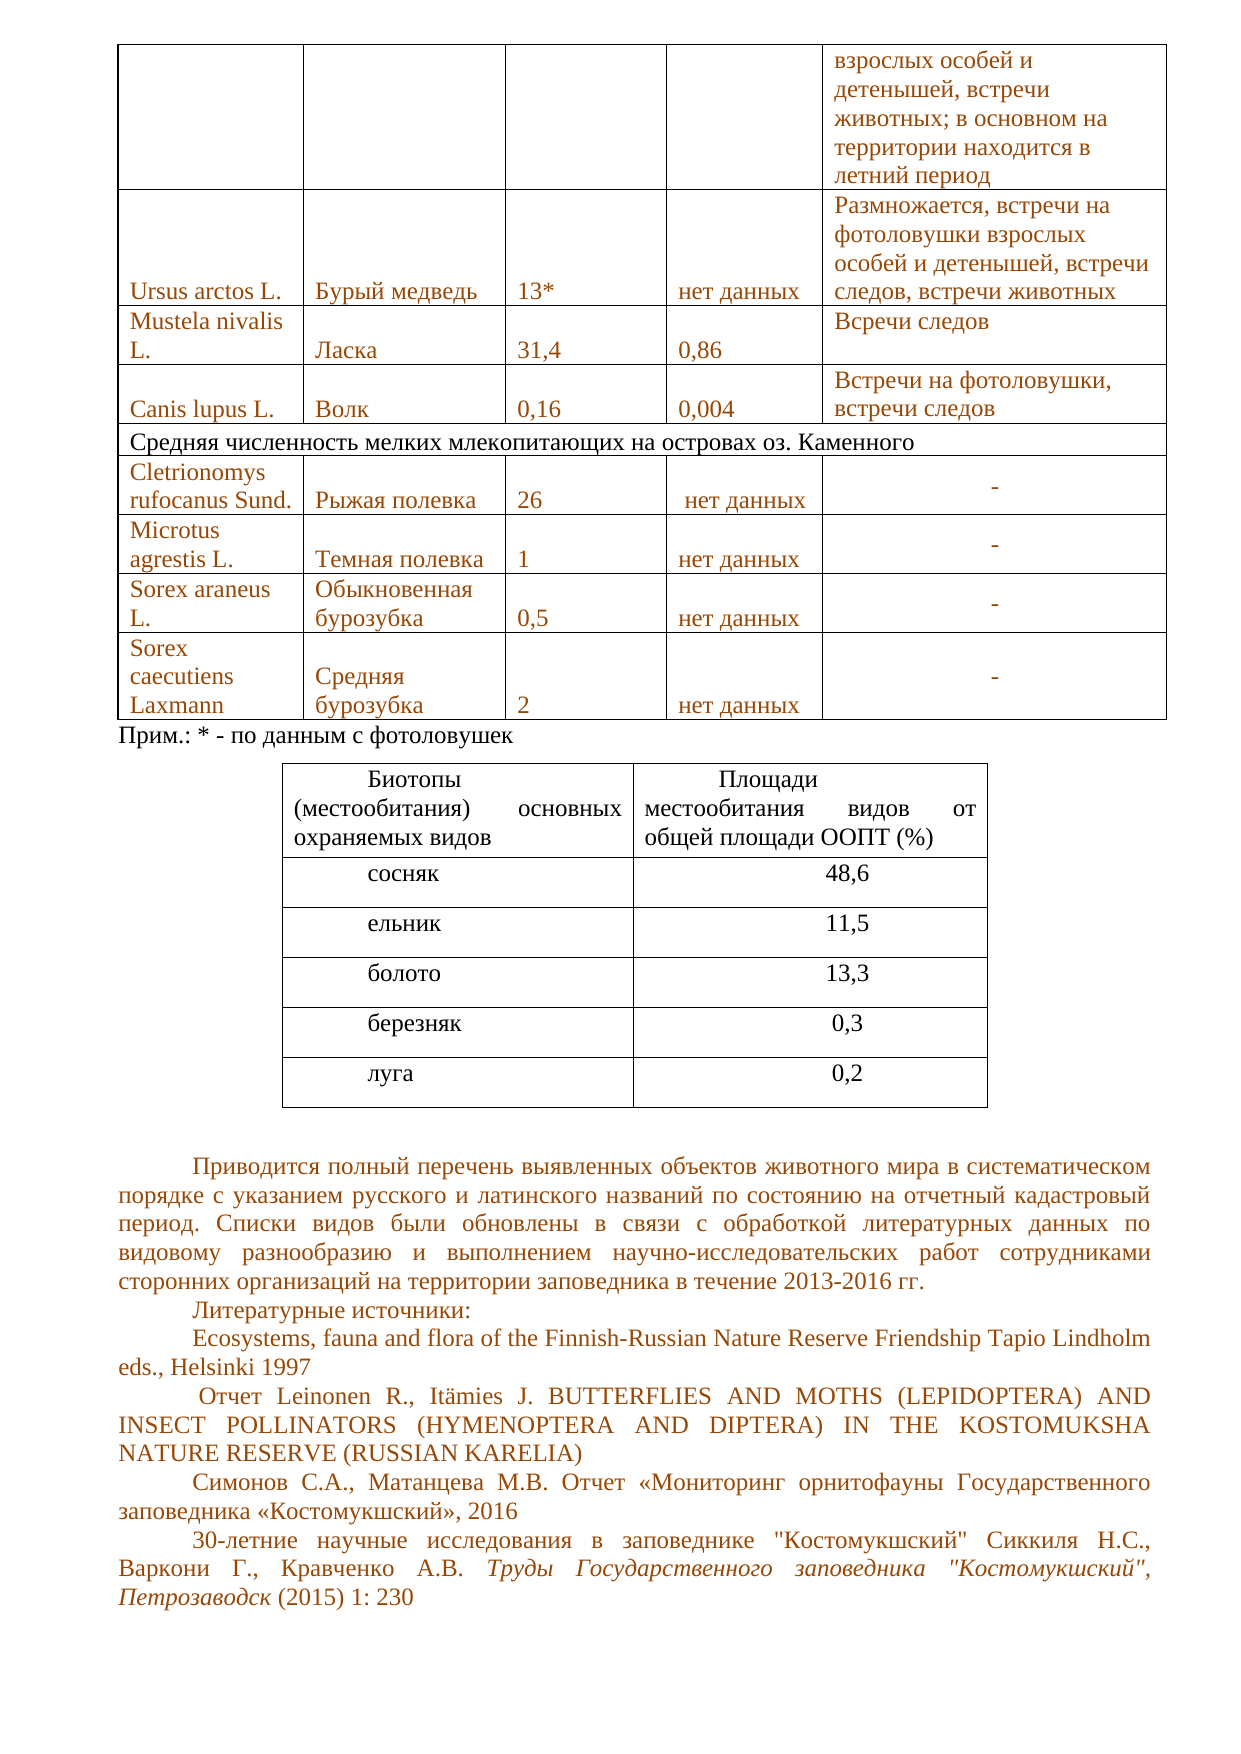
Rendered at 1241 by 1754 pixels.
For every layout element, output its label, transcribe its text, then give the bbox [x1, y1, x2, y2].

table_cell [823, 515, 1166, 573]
text Симонов С.А., Матанцева М.В. Отчет «Мониторинг орнитофауны Государственного заповедника «Костомукшский», 2016 [118, 1467, 1152, 1525]
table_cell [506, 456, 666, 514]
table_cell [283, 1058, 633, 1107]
text Приводится полный перечень выявленных объектов животного мира в систематическом порядке с указанием русского и латинского названий по состоянию на отчетный кадастровый период. Списки видов были обновлены в связи с обработкой литературных данных по видовому разнообразию и выполнением научно-исследовательских работ сотрудниками сторонних организаций на территории заповедника в течение 2013-2016 гг. [118, 1151, 1152, 1295]
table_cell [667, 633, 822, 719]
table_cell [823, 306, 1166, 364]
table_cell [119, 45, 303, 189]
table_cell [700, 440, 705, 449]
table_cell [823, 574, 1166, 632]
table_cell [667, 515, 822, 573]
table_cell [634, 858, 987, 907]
text 30-летние научные исследования в заповеднике "Костомукшский" Сиккиля Н.С., Варкони Г., Кравченко А.В. Труды Государственного заповедника "Костомукшский", Петрозаводск (2015) 1: 230 [118, 1525, 1152, 1611]
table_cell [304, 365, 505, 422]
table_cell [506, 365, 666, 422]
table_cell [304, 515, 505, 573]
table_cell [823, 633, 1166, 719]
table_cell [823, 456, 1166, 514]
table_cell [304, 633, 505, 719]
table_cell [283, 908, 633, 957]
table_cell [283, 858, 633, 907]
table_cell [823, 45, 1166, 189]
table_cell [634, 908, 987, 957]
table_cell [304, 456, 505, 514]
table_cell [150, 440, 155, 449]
text Прим.: * - по данным с фотоловушек [118, 720, 1152, 749]
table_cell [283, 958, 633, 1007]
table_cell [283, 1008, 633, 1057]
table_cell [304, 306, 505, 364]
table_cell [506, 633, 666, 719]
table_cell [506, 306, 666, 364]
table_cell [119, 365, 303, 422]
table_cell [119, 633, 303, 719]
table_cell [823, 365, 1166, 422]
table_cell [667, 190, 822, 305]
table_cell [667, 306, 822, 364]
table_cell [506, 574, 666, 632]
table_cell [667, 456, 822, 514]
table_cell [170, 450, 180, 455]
text Литературные источники: [118, 1295, 1152, 1323]
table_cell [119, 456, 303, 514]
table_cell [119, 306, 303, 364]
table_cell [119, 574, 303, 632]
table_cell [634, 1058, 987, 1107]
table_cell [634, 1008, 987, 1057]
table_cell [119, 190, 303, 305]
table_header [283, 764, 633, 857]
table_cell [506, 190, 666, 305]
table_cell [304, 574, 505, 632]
text Ecosystems, fauna and flora of the Finnish-Russian Nature Reserve Friendship Tapio Lindholm eds., Helsinki 1997 [118, 1323, 1152, 1381]
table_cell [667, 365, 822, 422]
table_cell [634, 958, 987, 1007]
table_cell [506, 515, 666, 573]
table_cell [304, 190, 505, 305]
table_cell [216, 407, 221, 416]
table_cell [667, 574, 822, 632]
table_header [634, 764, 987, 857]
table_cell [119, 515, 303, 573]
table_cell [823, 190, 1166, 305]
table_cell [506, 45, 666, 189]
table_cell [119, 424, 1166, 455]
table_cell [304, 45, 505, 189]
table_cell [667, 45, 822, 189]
text Отчет Leinonen R., Itämies J. BUTTERFLIES AND MOTHS (LEPIDOPTERA) AND INSECT POLLINATORS (HYMENOPTERA AND DIPTERA) IN THE KOSTOMUKSHA NATURE RESERVE (RUSSIAN KARELIA) [118, 1381, 1152, 1467]
